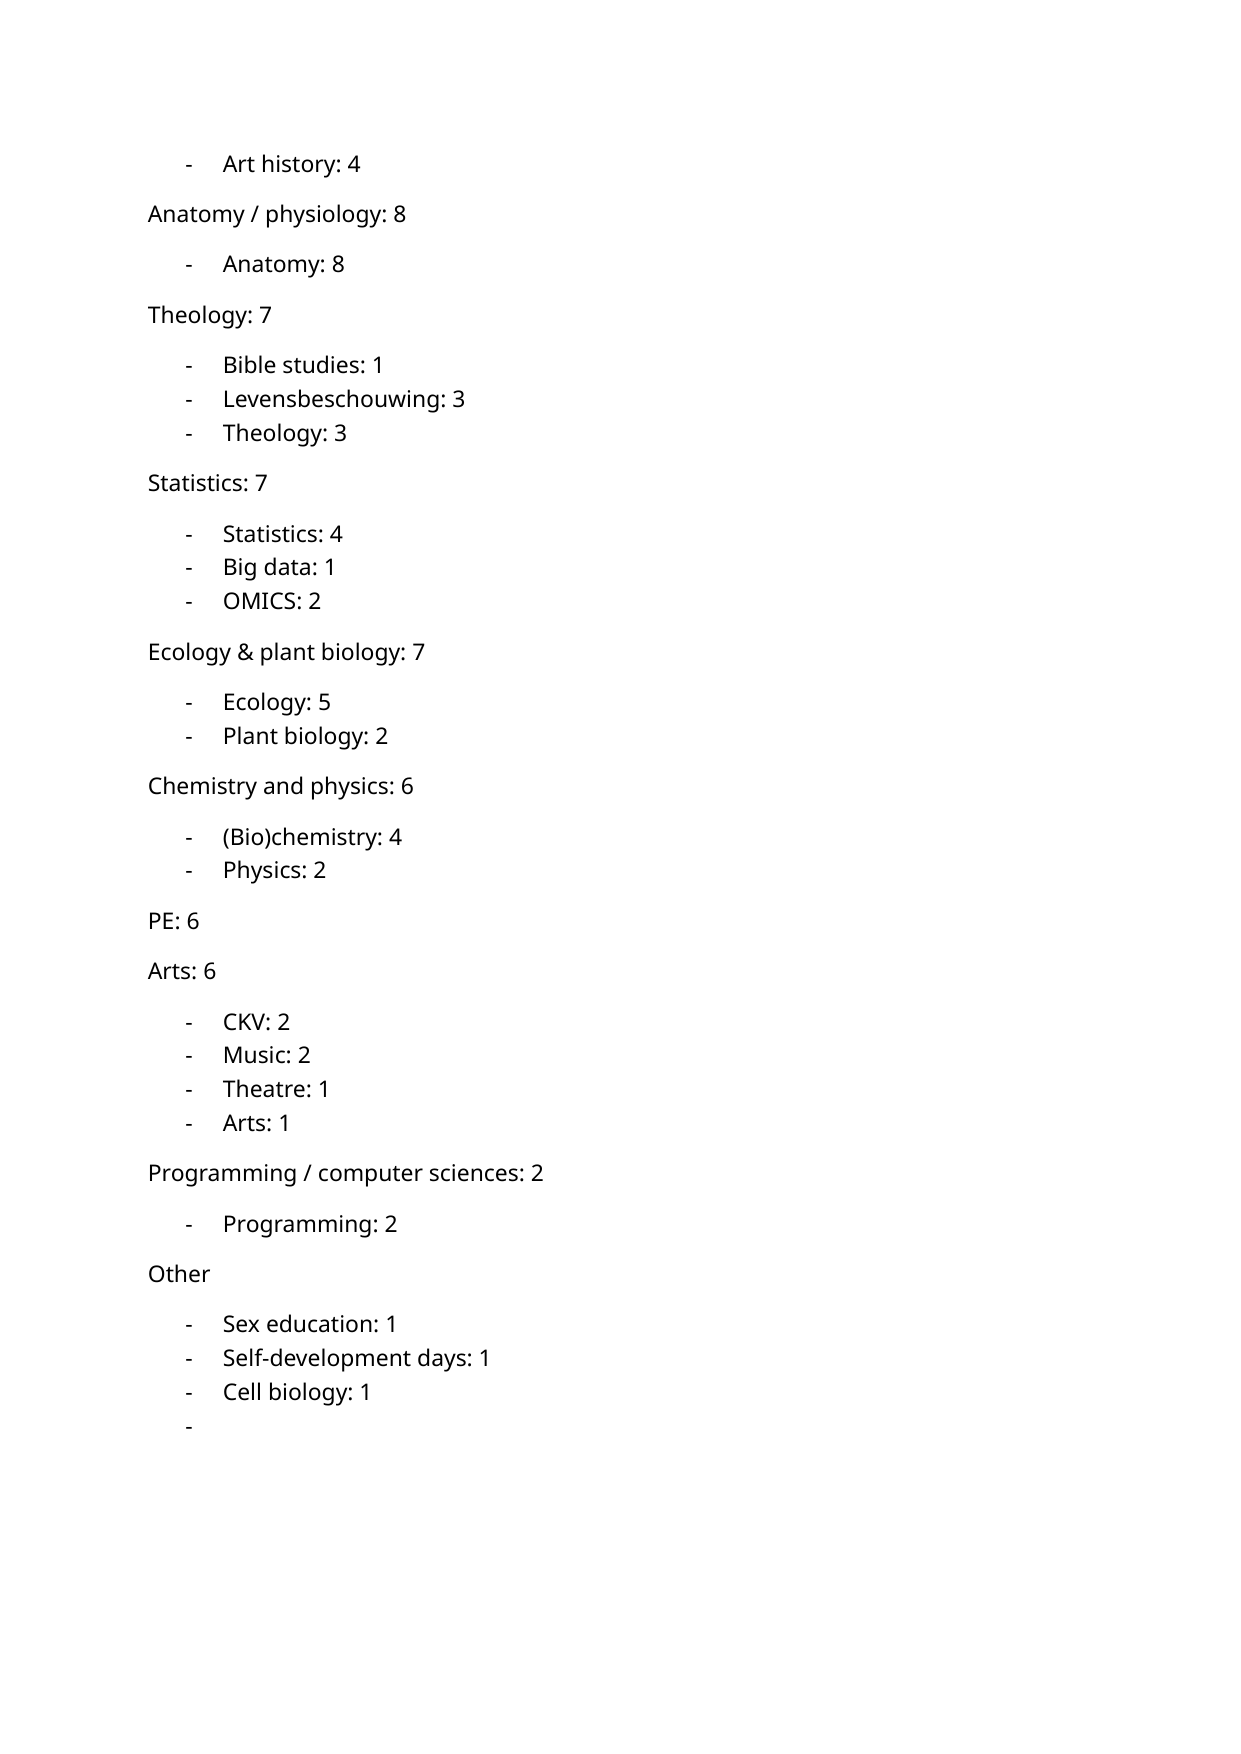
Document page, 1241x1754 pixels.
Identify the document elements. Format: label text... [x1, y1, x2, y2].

list Art history: 4 [185, 148, 1093, 179]
list Anatomy: 8 [185, 248, 1093, 280]
list Levensbeschouwing: 3 [185, 383, 1093, 414]
list OMICS: 2 [185, 585, 1093, 616]
text Theology: 7 [148, 299, 1093, 330]
text Anatomy / physiology: 8 [148, 198, 1093, 229]
list Physics: 2 [185, 854, 1093, 886]
list Plant biology: 2 [185, 720, 1093, 751]
list Music: 2 [185, 1039, 1093, 1071]
text Arts: 6 [148, 955, 1093, 986]
list Programming: 2 [185, 1208, 1093, 1239]
text Chemistry and physics: 6 [148, 770, 1093, 801]
text Programming / computer sciences: 2 [148, 1157, 1093, 1188]
list Sex education: 1 [185, 1308, 1093, 1340]
list Theology: 3 [185, 417, 1093, 448]
list Self-development days: 1 [185, 1342, 1093, 1373]
text PE: 6 [148, 905, 1093, 936]
text Ecology & plant biology: 7 [148, 636, 1093, 667]
list Ecology: 5 [185, 686, 1093, 717]
text Statistics: 7 [148, 467, 1093, 498]
list Arts: 1 [185, 1107, 1093, 1138]
text Other [148, 1258, 1093, 1289]
list Bible studies: 1 [185, 349, 1093, 381]
list Big data: 1 [185, 551, 1093, 583]
list CKV: 2 [185, 1006, 1093, 1037]
list (Bio)chemistry: 4 [185, 821, 1093, 852]
list Cell biology: 1 [185, 1376, 1093, 1407]
list Theatre: 1 [185, 1073, 1093, 1104]
list Statistics: 4 [185, 518, 1093, 549]
